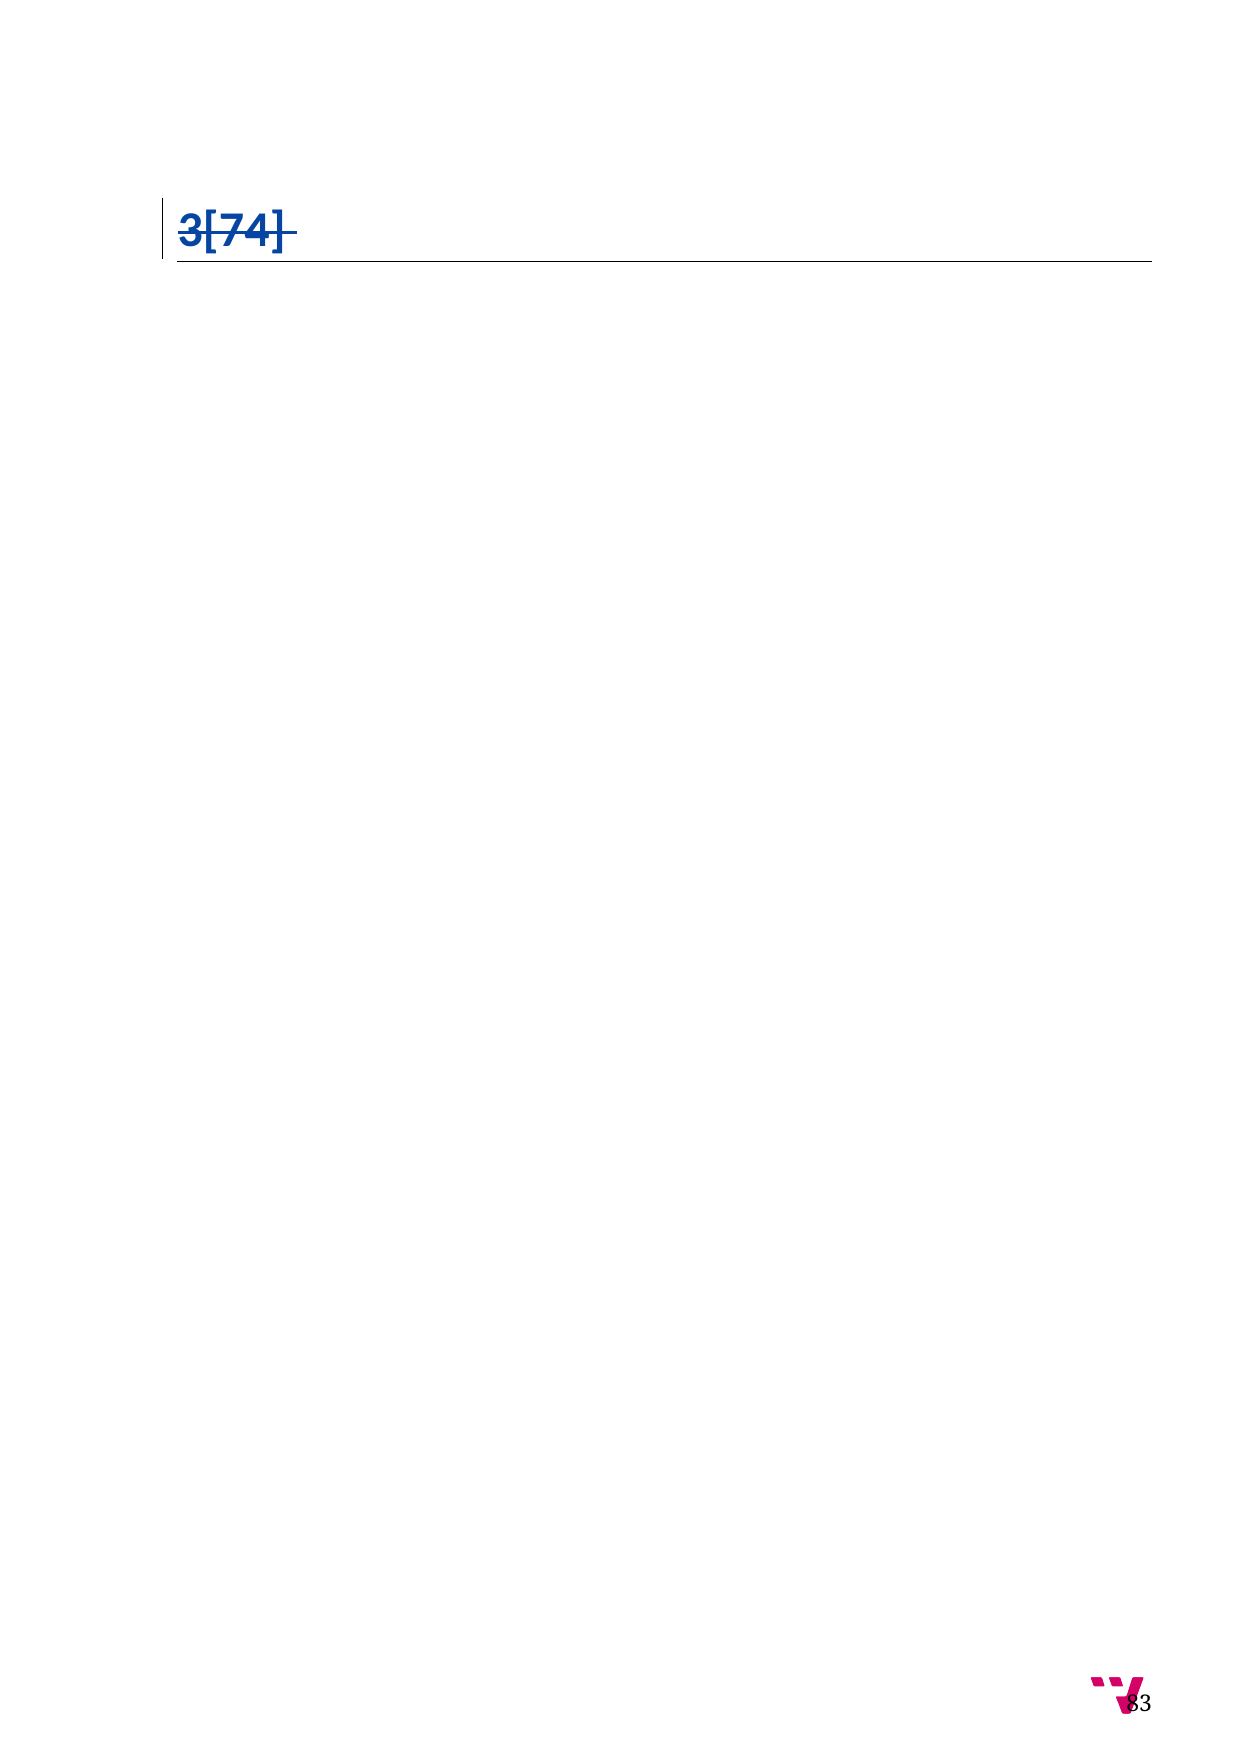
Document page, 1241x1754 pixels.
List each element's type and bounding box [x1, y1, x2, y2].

picture [1090, 1677, 1144, 1715]
